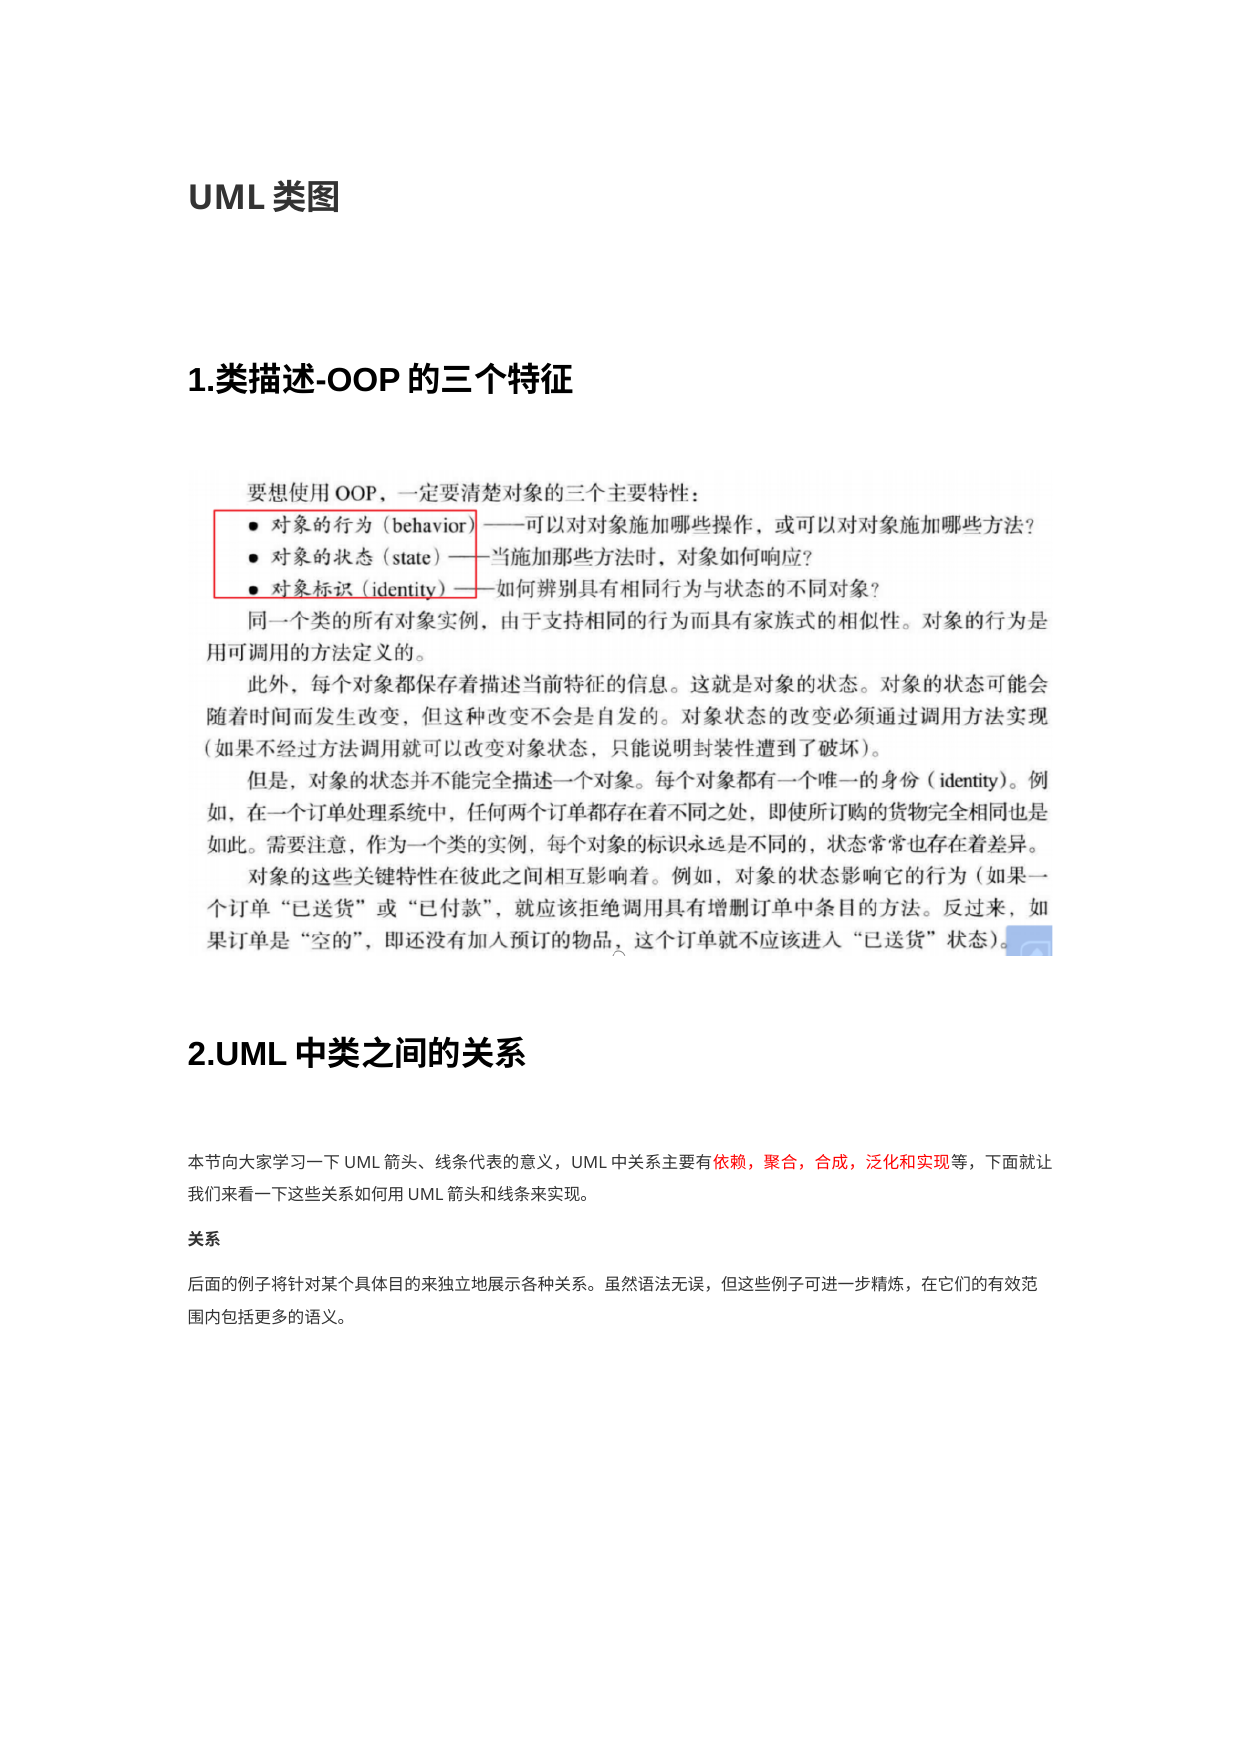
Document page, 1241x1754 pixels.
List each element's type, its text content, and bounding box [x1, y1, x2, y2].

subtitle 1.类描述-OOP的三个特征 [187, 344, 1053, 409]
text 后面的例子将针对某个具体目的来独立地展示各种关系。虽然语法无误，但这些例子可进一步精炼，在它们的有效范围内包括更多的语义。 [187, 1267, 1053, 1332]
text 本节向大家学习一下UML箭头、线条代表的意义，UML中关系主要有依赖，聚合，合成，泛化和实现等，下面就让我们来看一下这些关系如何用UML箭头和线条来实现。 [187, 1145, 1053, 1210]
picture [187, 470, 1053, 956]
subtitle 2.UML中类之间的关系 [187, 1018, 1053, 1083]
text 关系 [187, 1222, 1053, 1255]
subtitle UML类图 [187, 162, 1053, 227]
